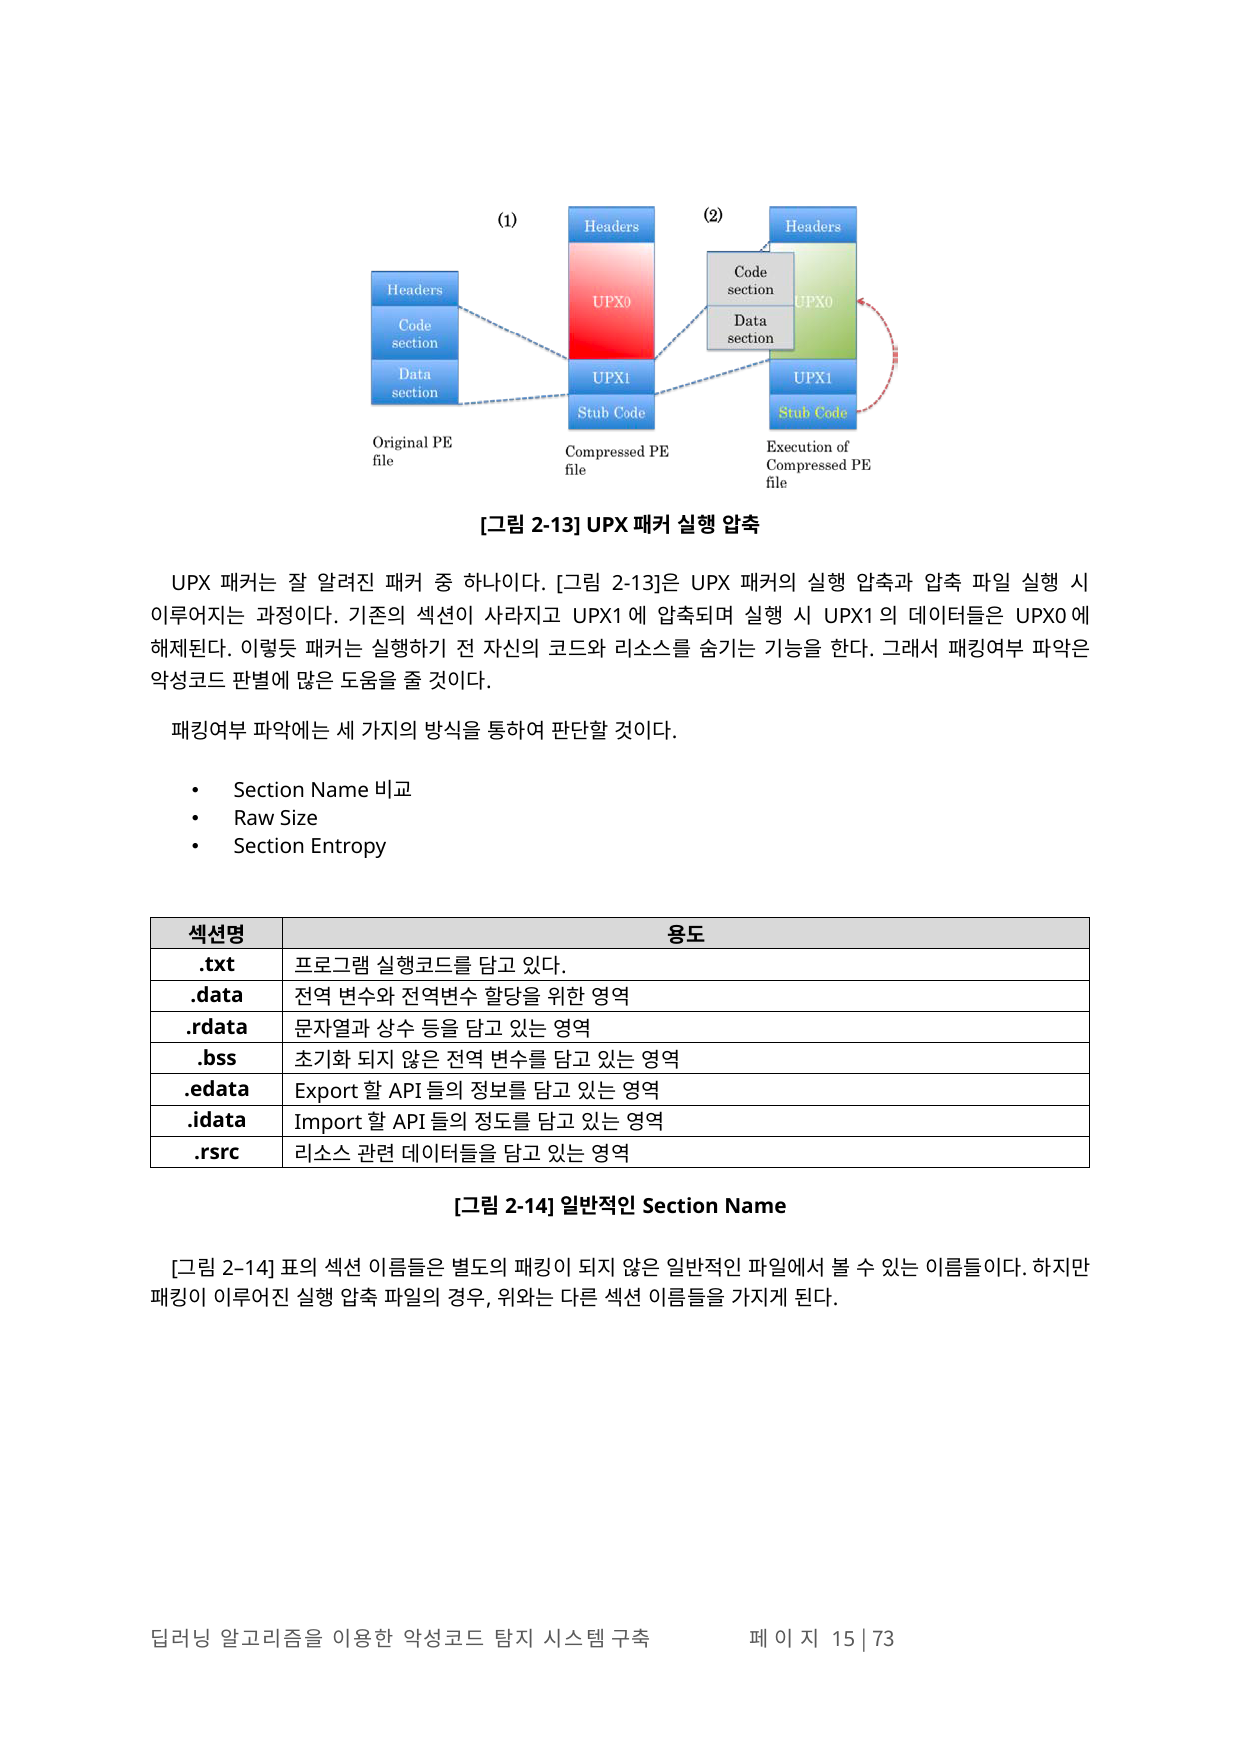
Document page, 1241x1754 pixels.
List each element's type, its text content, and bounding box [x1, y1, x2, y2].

text UPX 패커는 잘 알려진 패커 중 하나이다. [그림 2-13]은 UPX 패커의 실행 압축과 압축 파일 실행 시 이루어지는 과정이다. 기존의 섹션이 사라지고 UPX1에 압축되며 실행 시 UPX1의 데이터들은 UPX0에 해제된다. 이렇듯 패커는 실행하기 전 자신의 코드와 리소스를 숨기는 기능을 한다. 그래서 패킹여부 파악은 악성코드 판별에 많은 도움을 줄 것이다. [150, 567, 1090, 695]
table_header 섹션명 [151, 918, 282, 948]
table_cell 프로그램 실행코드를 담고 있다. [283, 949, 1089, 979]
table_cell Export 할 API들의 정보를 담고 있는 영역 [283, 1074, 1089, 1104]
table_cell .idata [151, 1106, 282, 1136]
text [그림 2-14] 일반적인 Section Name [150, 1189, 1090, 1220]
table_cell 초기화 되지 않은 전역 변수를 담고 있는 영역 [283, 1043, 1089, 1073]
table_cell .rdata [151, 1012, 282, 1042]
table_cell 전역 변수와 전역변수 할당을 위한 영역 [283, 981, 1089, 1011]
table_cell Import 할 API들의 정도를 담고 있는 영역 [283, 1106, 1089, 1136]
table_cell 리소스 관련 데이터들을 담고 있는 영역 [283, 1137, 1089, 1167]
list Section Entropy [192, 832, 1090, 860]
text [그림 2-13] UPX 패커 실행 압축 [150, 508, 1090, 538]
list Section Name 비교 [192, 773, 1090, 803]
table_cell .data [151, 981, 282, 1011]
table_cell .txt [151, 949, 282, 979]
table_cell .edata [151, 1074, 282, 1104]
table_header 용도 [283, 918, 1089, 948]
table_cell 문자열과 상수 등을 담고 있는 영역 [283, 1012, 1089, 1042]
picture [345, 177, 905, 489]
table_cell .bss [151, 1043, 282, 1073]
list Raw Size [192, 803, 1090, 832]
text 패킹여부 파악에는 세 가지의 방식을 통하여 판단할 것이다. [150, 714, 1090, 744]
table_cell .rsrc [151, 1137, 282, 1167]
text [그림 2–14] 표의 섹션 이름들은 별도의 패킹이 되지 않은 일반적인 파일에서 볼 수 있는 이름들이다. 하지만 패킹이 이루어진 실행 압축 파일의 경우, 위와는 다른 섹션 이름들을 가지게 된다. [150, 1251, 1090, 1311]
